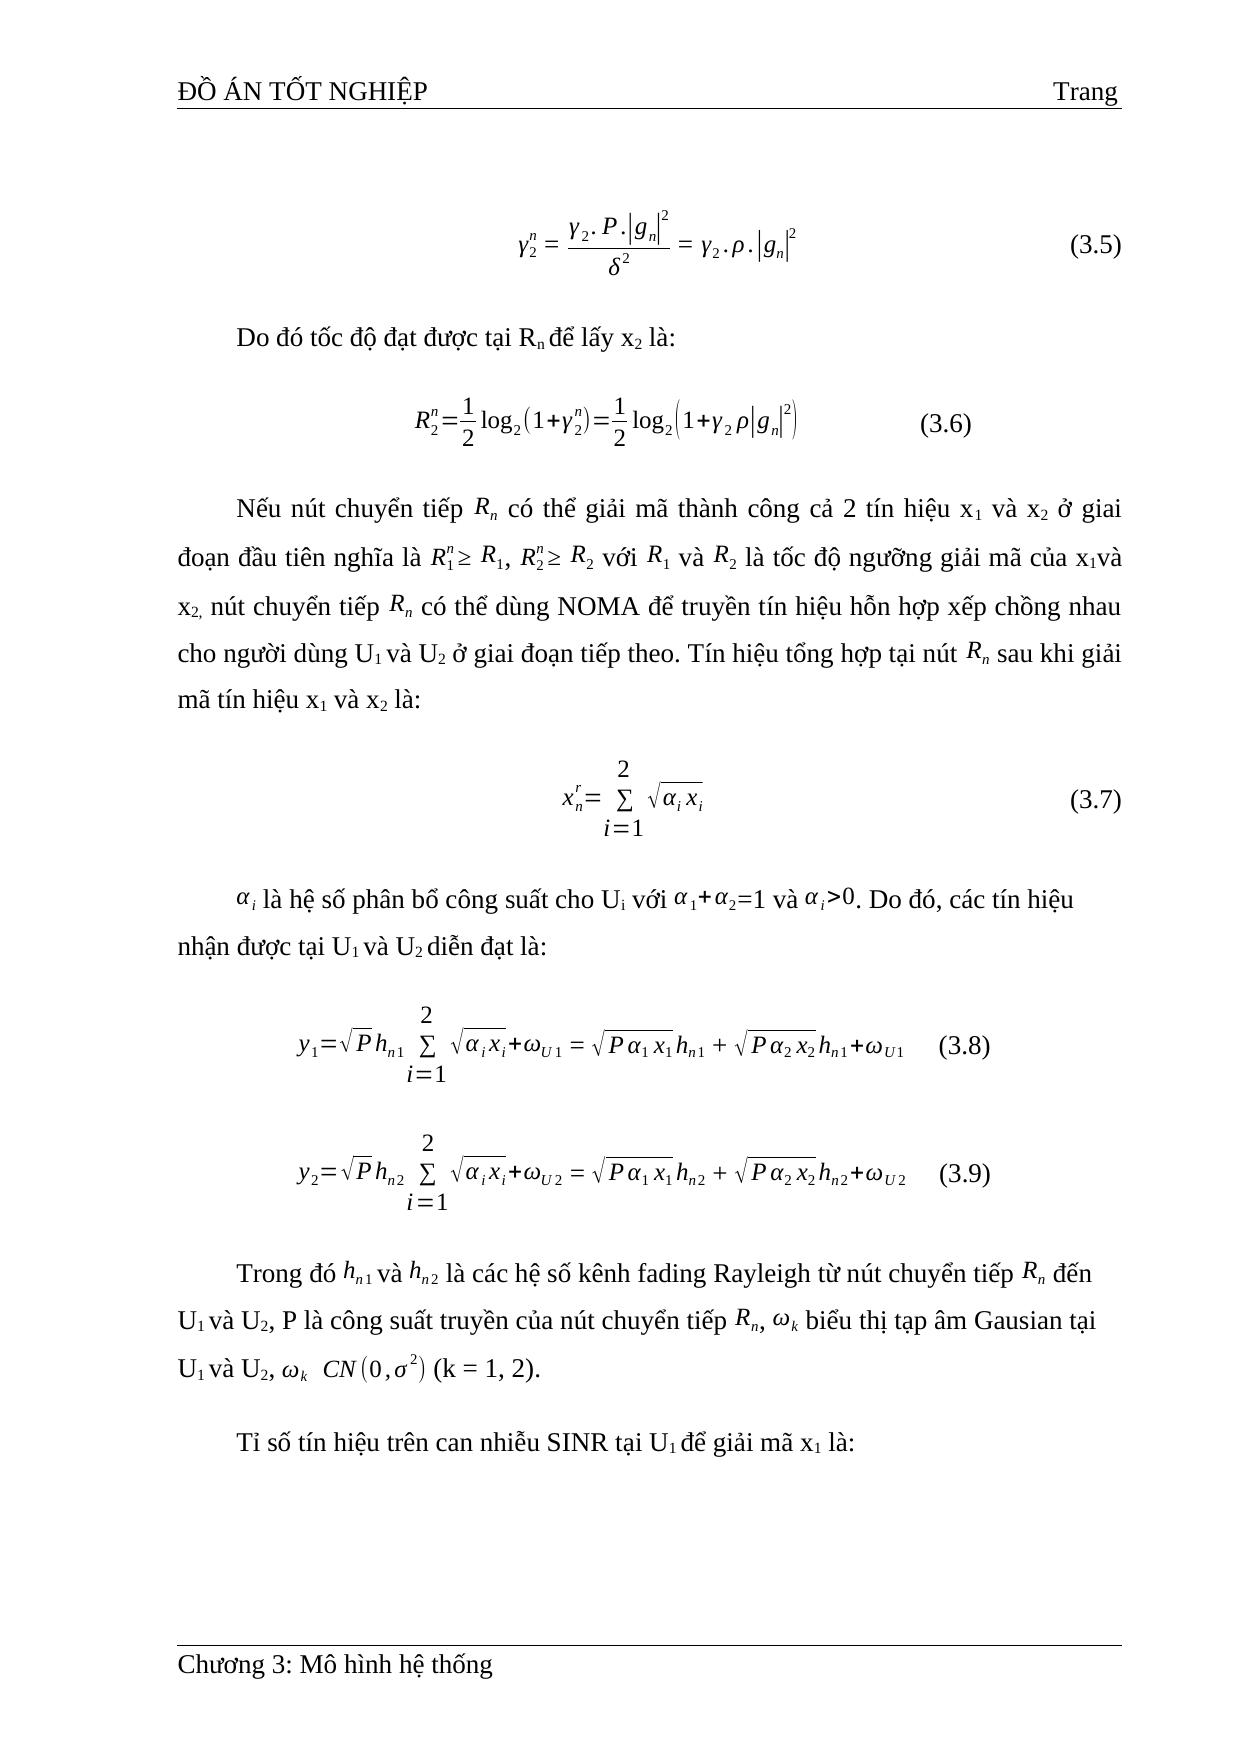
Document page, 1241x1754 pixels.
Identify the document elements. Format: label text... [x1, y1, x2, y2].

text Trong đó và là các hệ số kênh fading Rayleigh từ nút chuyển tiếp đến U1 và U2, P là công suất truyền của nút chuyển tiếp , biểu thị tạp âm Gausian tại U1 và U2, (k = 1, 2). [177, 1257, 1122, 1385]
text (3.6) [384, 393, 1122, 452]
text = + (3.9) [177, 1129, 1122, 1216]
text = = (3.5) [487, 207, 1122, 281]
text (3.7) [177, 755, 1122, 842]
text = + (3.8) [177, 1001, 1122, 1088]
text Nếu nút chuyển tiếp có thể giải mã thành công cả 2 tín hiệu x1 và x2 ở giai đoạn đầu tiên nghĩa là , với và là tốc độ ngưỡng giải mã của x1và x2, nút chuyển tiếp có thể dùng NOMA để truyền tín hiệu hỗn hợp xếp chồng nhau cho người dùng U1 và U2 ở giai đoạn tiếp theo. Tín hiệu tổng hợp tại nút sau khi giải mã tín hiệu x1 và x2 là: [177, 492, 1122, 714]
text là hệ số phân bổ công suất cho Ui với =1 và . Do đó, các tín hiệu nhận được tại U1 và U2 diễn đạt là: [177, 883, 1122, 961]
text Tỉ số tín hiệu trên can nhiễu SINR tại U1 để giải mã x1 là: [177, 1426, 1122, 1457]
text Do đó tốc độ đạt được tại Rn để lấy x2 là: [177, 321, 1122, 352]
